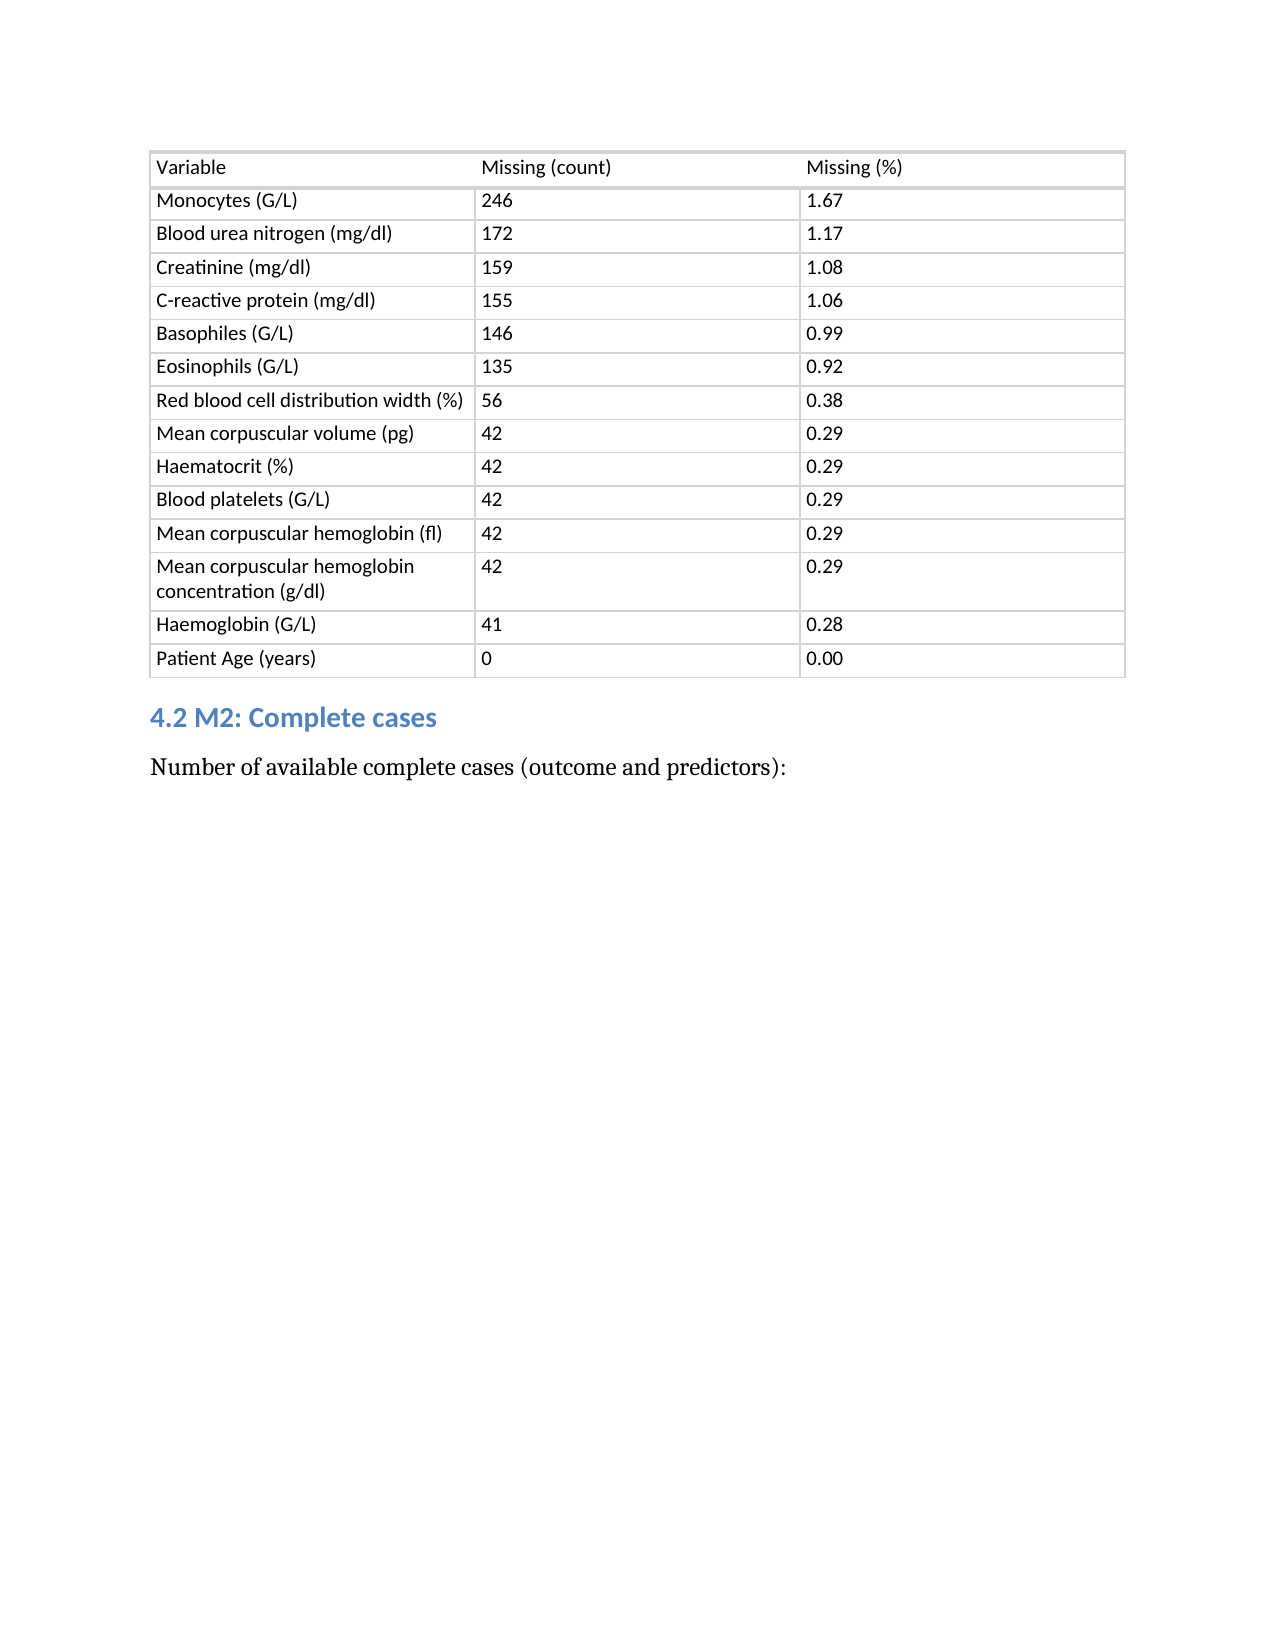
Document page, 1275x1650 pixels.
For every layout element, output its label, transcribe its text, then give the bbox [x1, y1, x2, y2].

table_cell 0.92 [801, 354, 1124, 385]
table_cell Mean corpuscular hemoglobin (fl) [151, 520, 474, 551]
table_cell 0.29 [801, 520, 1124, 551]
table_cell 146 [476, 320, 799, 352]
table_cell Haemoglobin (G/L) [151, 612, 474, 643]
table_cell 0.29 [801, 553, 1124, 610]
table_cell 42 [476, 420, 799, 452]
table_cell 42 [476, 487, 799, 518]
subtitle 4.2 M2: Complete cases [150, 699, 1125, 734]
table_cell Red blood cell distribution width (%) [151, 387, 474, 418]
table_cell 0.28 [801, 612, 1124, 643]
table_cell 155 [476, 287, 799, 319]
table_cell 0.29 [801, 487, 1124, 518]
table_cell 42 [476, 520, 799, 551]
table_cell 0.00 [801, 645, 1124, 676]
table_cell 1.17 [801, 221, 1124, 252]
table_cell 1.06 [801, 287, 1124, 319]
table_cell 246 [476, 190, 799, 219]
table_cell 0.99 [801, 320, 1124, 352]
table_cell Mean corpuscular hemoglobin concentration (g/dl) [151, 553, 474, 610]
table_cell 0 [476, 645, 799, 676]
table_cell 0.38 [801, 387, 1124, 418]
table_cell 0.29 [801, 420, 1124, 452]
table_cell 159 [476, 254, 799, 286]
table_cell 1.67 [801, 190, 1124, 219]
table_cell Blood urea nitrogen (mg/dl) [151, 221, 474, 252]
table_header Missing (count) [475, 154, 800, 186]
table_cell 1.08 [801, 254, 1124, 286]
table_header Variable [151, 154, 475, 186]
table_cell Blood platelets (G/L) [151, 487, 474, 518]
text Number of available complete cases (outcome and predictors): [150, 753, 1125, 782]
table_cell 42 [476, 553, 799, 610]
table_cell Creatinine (mg/dl) [151, 254, 474, 286]
table_cell Monocytes (G/L) [151, 190, 474, 219]
table_cell Basophiles (G/L) [151, 320, 474, 352]
table_cell Mean corpuscular volume (pg) [151, 420, 474, 452]
table_cell 42 [476, 453, 799, 485]
table_cell 0.29 [801, 453, 1124, 485]
table_cell Patient Age (years) [151, 645, 474, 676]
table_cell C-reactive protein (mg/dl) [151, 287, 474, 319]
table_cell 172 [476, 221, 799, 252]
table_header Missing (%) [800, 154, 1124, 186]
table_cell Eosinophils (G/L) [151, 354, 474, 385]
table_cell 135 [476, 354, 799, 385]
table_cell 41 [476, 612, 799, 643]
table_cell 56 [476, 387, 799, 418]
table_cell Haematocrit (%) [151, 453, 474, 485]
